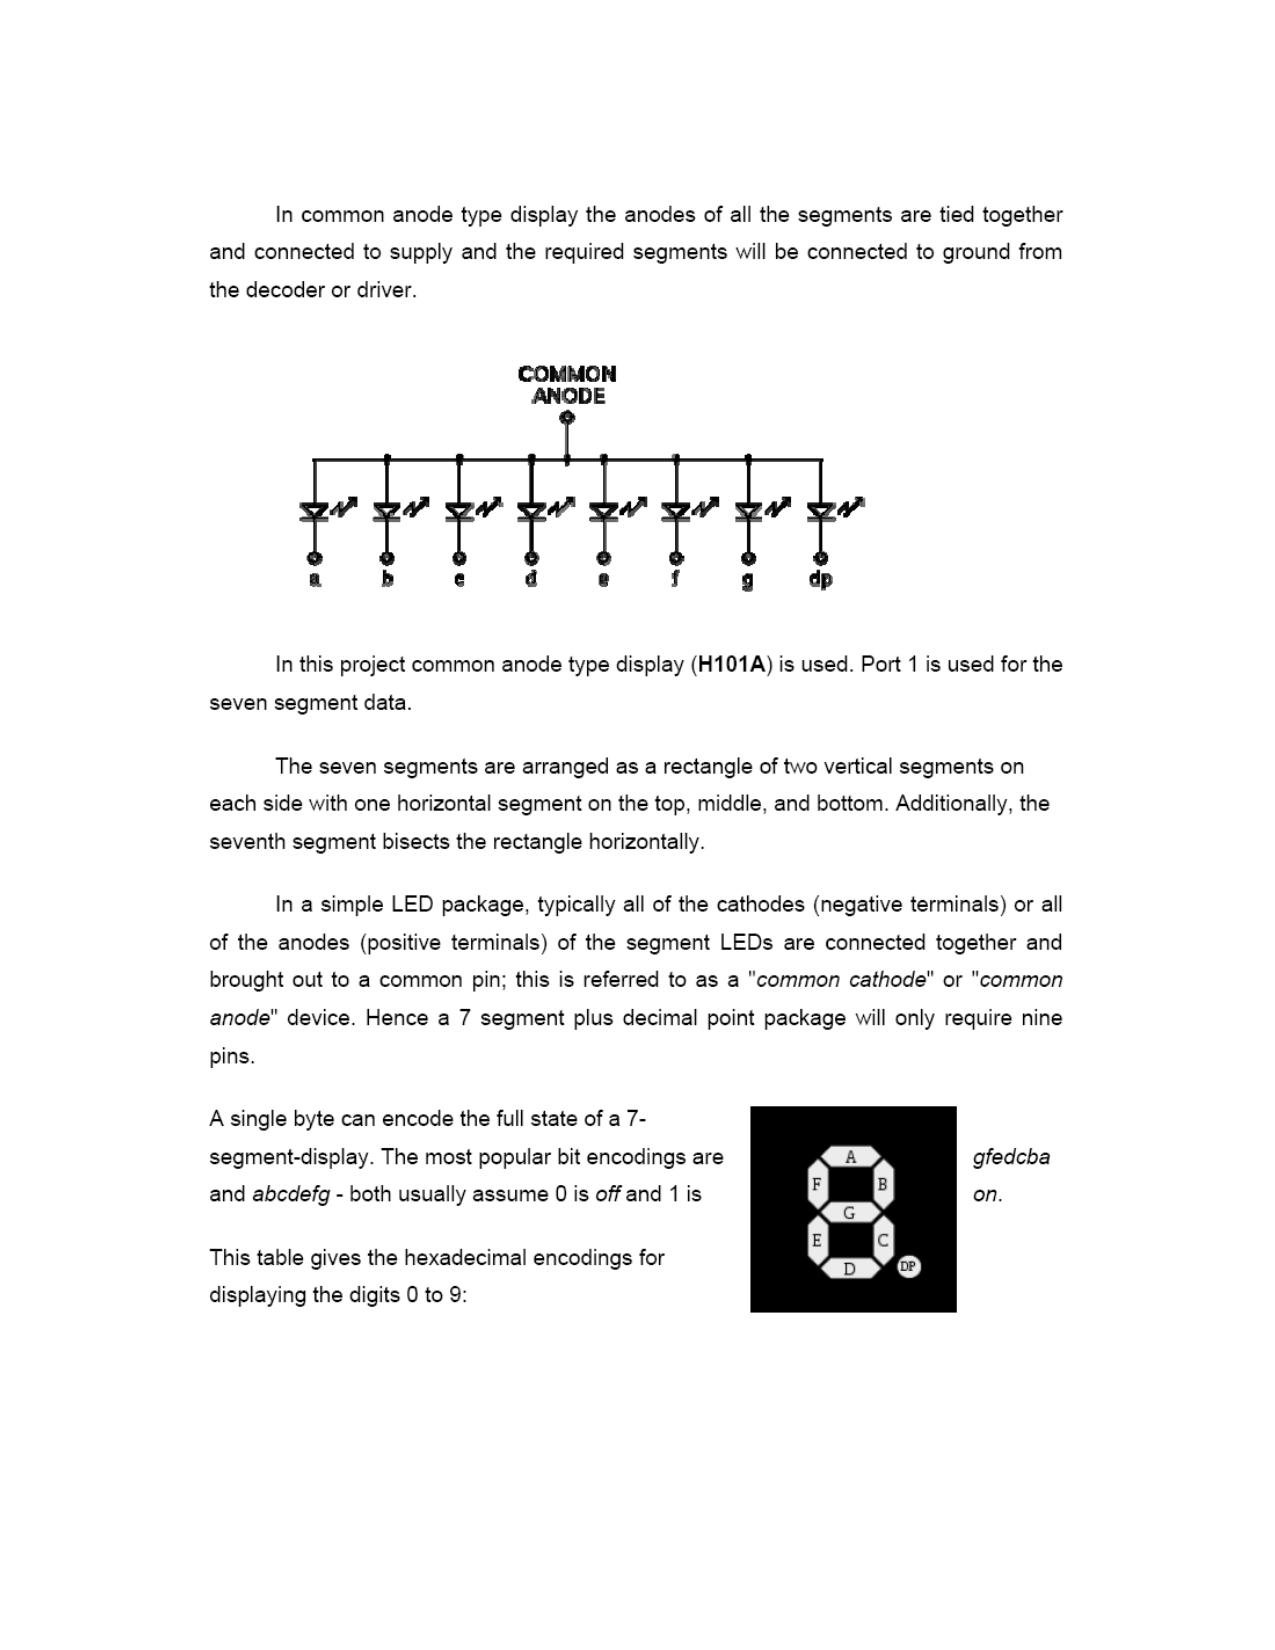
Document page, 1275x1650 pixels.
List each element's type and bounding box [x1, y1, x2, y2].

picture [150, 149, 1125, 1439]
